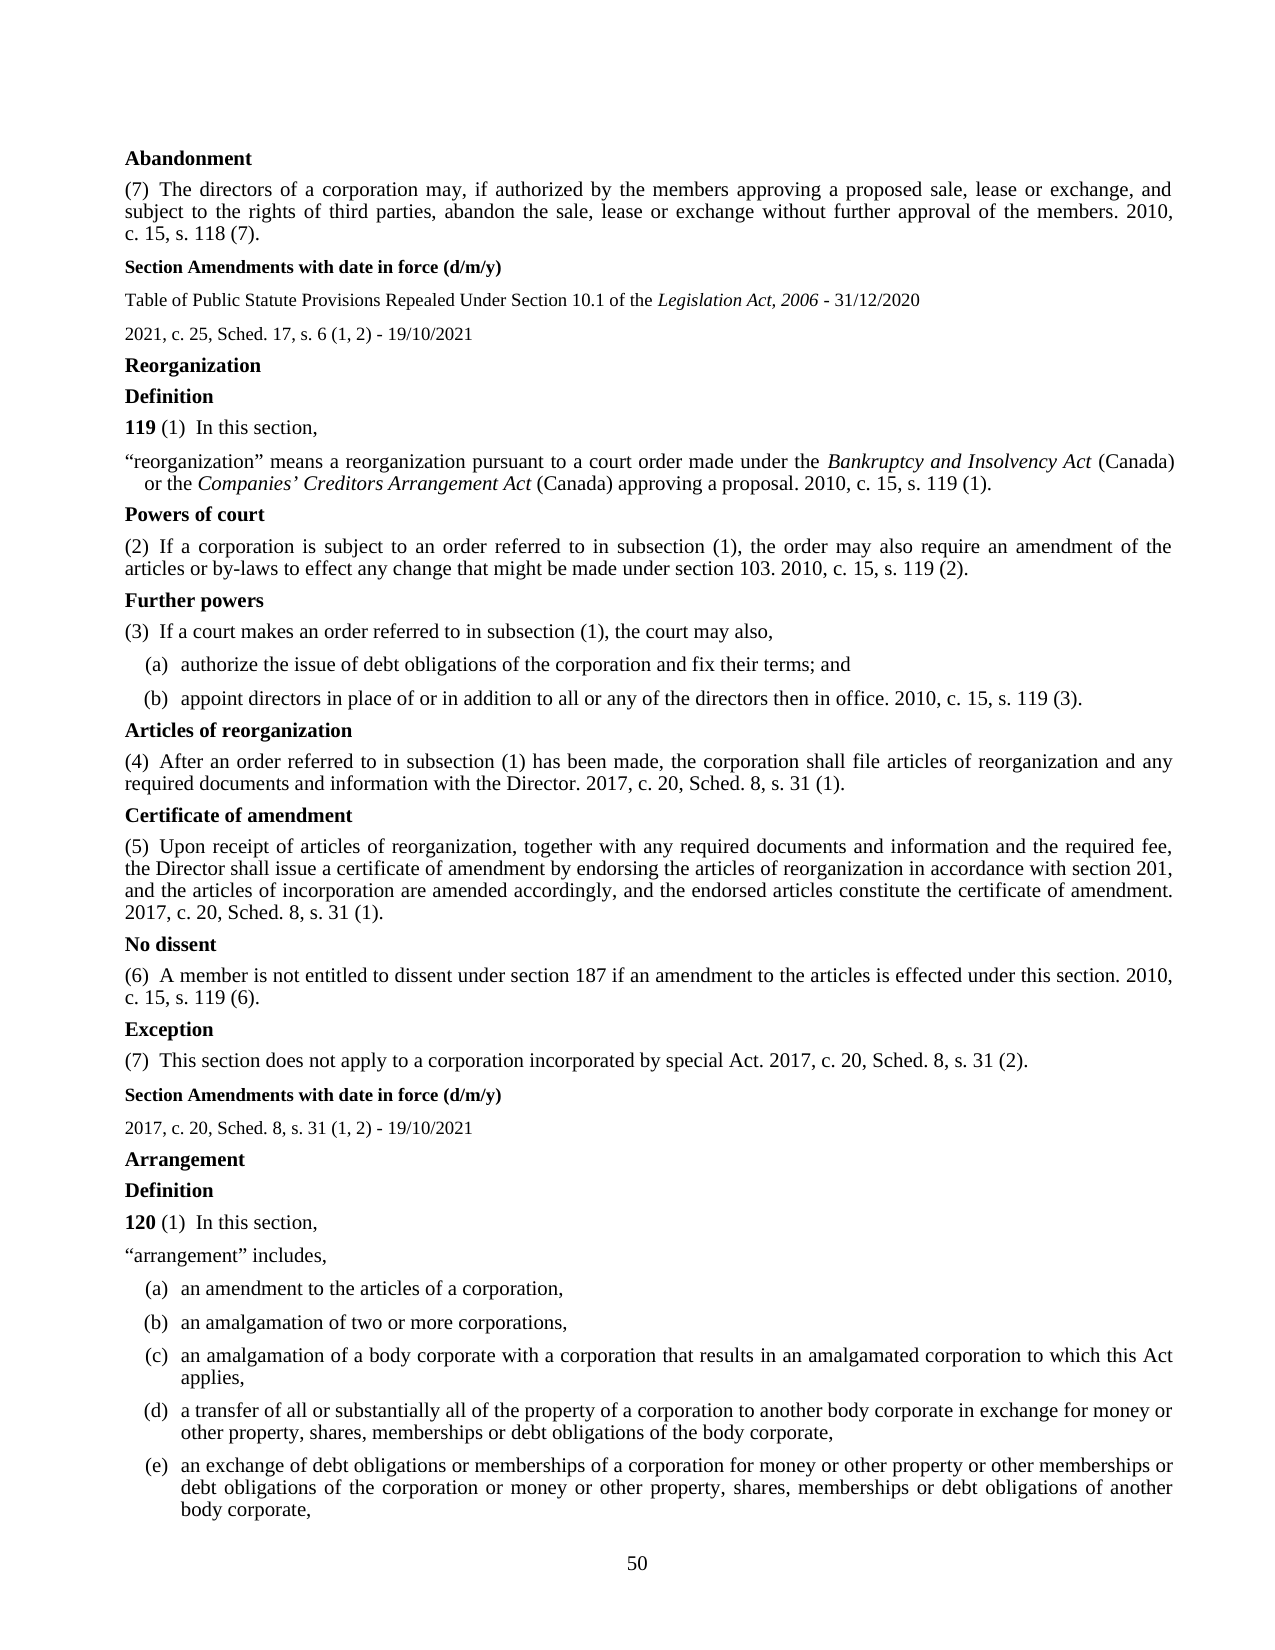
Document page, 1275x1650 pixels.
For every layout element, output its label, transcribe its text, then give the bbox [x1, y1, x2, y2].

text “reorganization” means a reorganization pursuant to a court order made under the Bankruptcy and Insolvency Act (Canada) or the Companies’ Creditors Arrangement Act (Canada) approving a proposal. 2010, c. 15, s. 119 (1). [124, 451, 1174, 494]
text Certificate of amendment [124, 807, 1174, 826]
text Definition [124, 1183, 1174, 1201]
text (b) an amalgamation of two or more corporations, [124, 1312, 1174, 1333]
text (4) After an order referred to in subsection (1) has been made, the corporation shall file articles of reorganization and any required documents and information with the Director. 2017, c. 20, Sched. 8, s. 31 (1). [124, 751, 1174, 795]
text Powers of court [124, 507, 1174, 526]
text Definition [124, 388, 1174, 407]
text (2) If a corporation is subject to an order referred to in subsection (1), the order may also require an amendment of the articles or by-laws to effect any change that might be made under section 103. 2010, c. 15, s. 119 (2). [124, 536, 1174, 579]
text Section Amendments with date in force (d/m/y) [124, 256, 1174, 278]
text (a) an amendment to the articles of a corporation, [124, 1278, 1174, 1300]
text 120 (1) In this section, [124, 1212, 1174, 1233]
text “arrangement” includes, [124, 1245, 1174, 1267]
text No dissent [124, 936, 1174, 955]
text 2017, c. 20, Sched. 8, s. 31 (1, 2) - 19/10/2021 [124, 1117, 1174, 1139]
text Abandonment [124, 150, 1174, 169]
text 119 (1) In this section, [124, 417, 1174, 439]
text Table of Public Statute Provisions Repealed Under Section 10.1 of the Legislation Act, 2006 - 31/12/2020 [124, 289, 1174, 311]
text (b) appoint directors in place of or in addition to all or any of the directors then in office. 2010, c. 15, s. 119 (3). [124, 688, 1174, 709]
text Exception [124, 1021, 1174, 1040]
text (6) A member is not entitled to dissent under section 187 if an amendment to the articles is effected under this section. 2010, c. 15, s. 119 (6). [124, 965, 1174, 1009]
text (a) authorize the issue of debt obligations of the corporation and fix their terms; and [124, 654, 1174, 676]
text 2021, c. 25, Sched. 17, s. 6 (1, 2) - 19/10/2021 [124, 323, 1174, 344]
text (7) This section does not apply to a corporation incorporated by special Act. 2017, c. 20, Sched. 8, s. 31 (2). [124, 1050, 1174, 1072]
text Further powers [124, 592, 1174, 611]
text (d) a transfer of all or substantially all of the property of a corporation to another body corporate in exchange for money or other property, shares, memberships or debt obligations of the body corporate, [124, 1400, 1174, 1444]
text Articles of reorganization [124, 722, 1174, 741]
text (3) If a court makes an order referred to in subsection (1), the court may also, [124, 621, 1174, 643]
text (e) an exchange of debt obligations or memberships of a corporation for money or other property or other memberships or debt obligations of the corporation or money or other property, shares, memberships or debt obligations of another body corporate, [124, 1455, 1174, 1521]
text (c) an amalgamation of a body corporate with a corporation that results in an amalgamated corporation to which this Act applies, [124, 1345, 1174, 1389]
text Reorganization [124, 357, 1174, 376]
text (7) The directors of a corporation may, if authorized by the members approving a proposed sale, lease or exchange, and subject to the rights of third parties, abandon the sale, lease or exchange without further approval of the members. 2010, c. 15, s. 118 (7). [124, 179, 1174, 244]
text Arrangement [124, 1151, 1174, 1170]
text Section Amendments with date in force (d/m/y) [124, 1084, 1174, 1106]
text (5) Upon receipt of articles of reorganization, together with any required documents and information and the required fee, the Director shall issue a certificate of amendment by endorsing the articles of reorganization in accordance with section 201, and the articles of incorporation are amended accordingly, and the endorsed articles constitute the certificate of amendment. 2017, c. 20, Sched. 8, s. 31 (1). [124, 836, 1174, 923]
